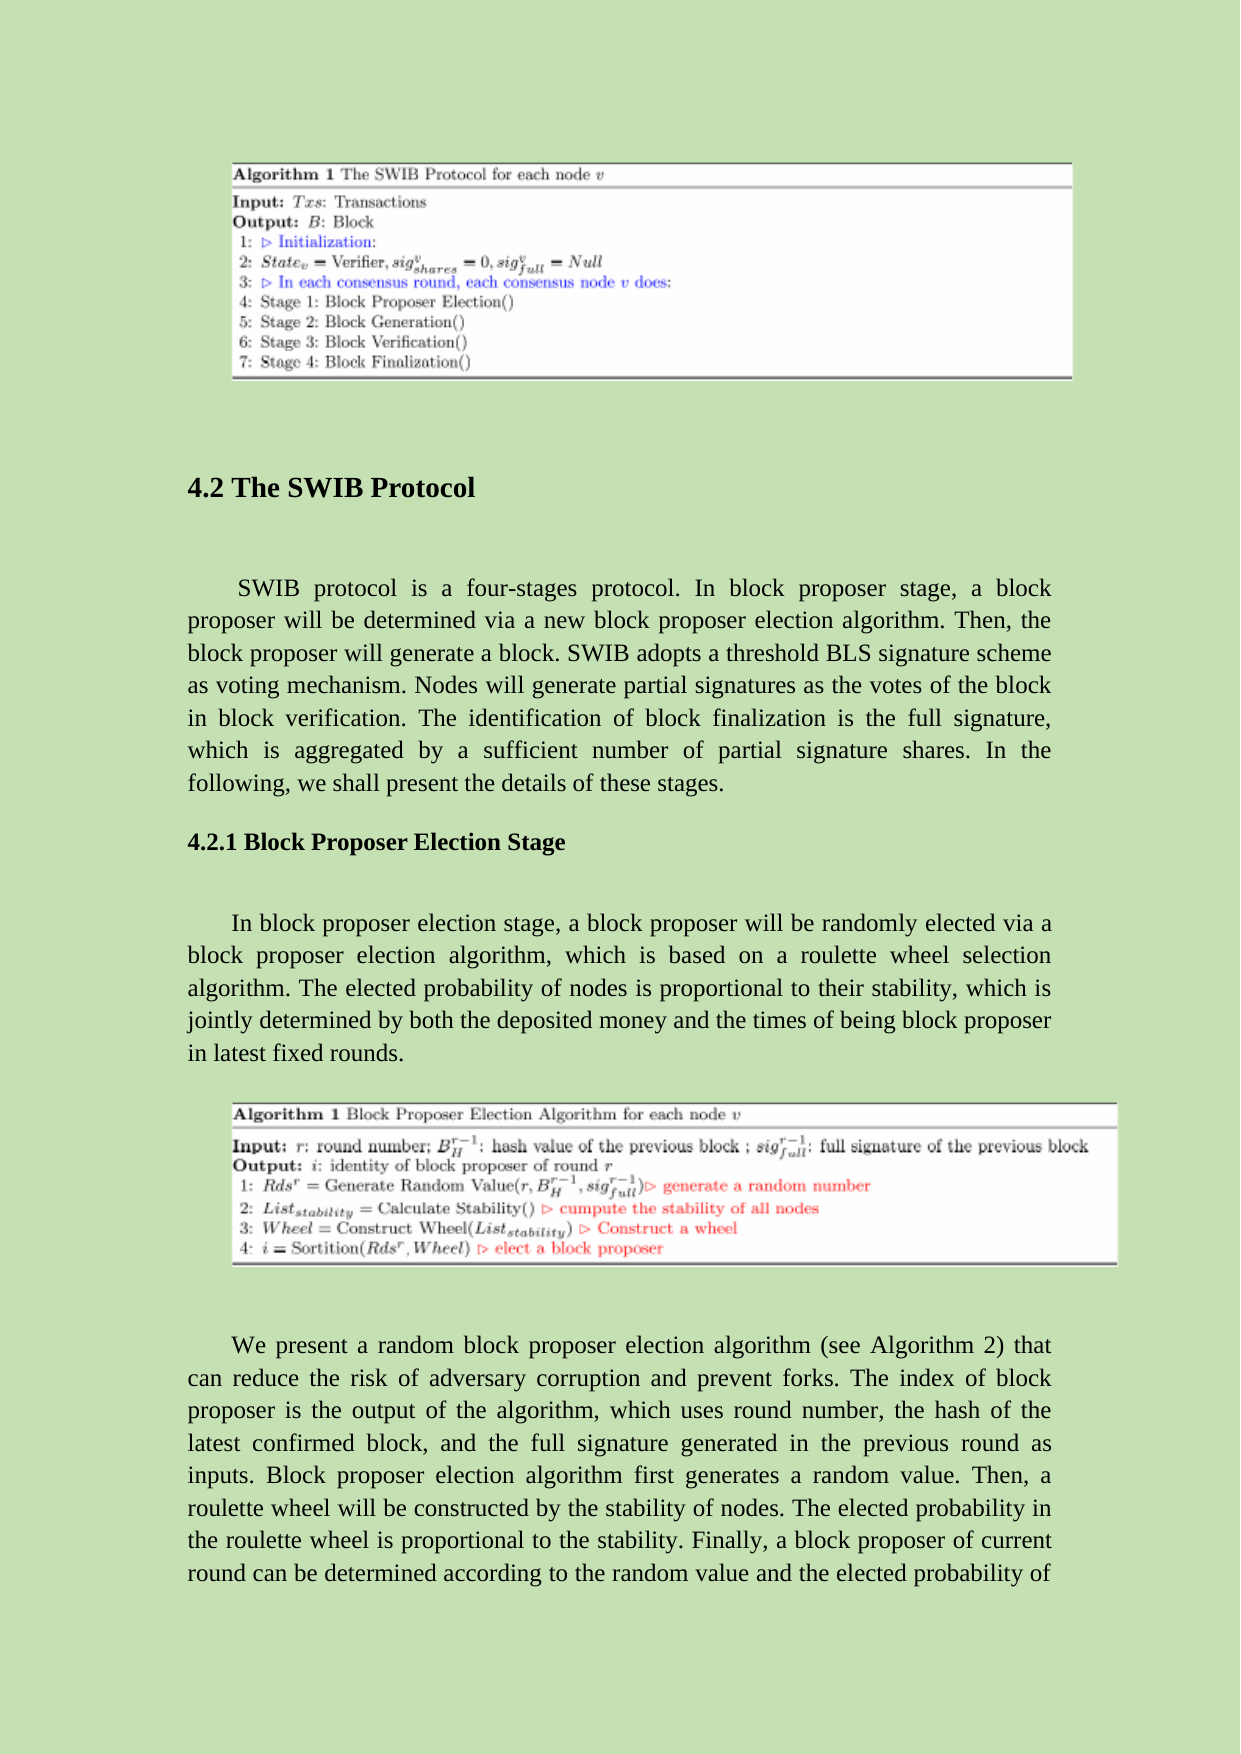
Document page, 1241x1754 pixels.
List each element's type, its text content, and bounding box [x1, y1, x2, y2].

subtitle 4.2.1 Block Proposer Election Stage [187, 826, 1053, 858]
text In block proposer election stage, a block proposer will be randomly elected via a block proposer election algorithm, which is based on a roulette wheel selection algorithm. The elected probability of nodes is proportional to their stability, which is jointly determined by both the deposited money and the times of being block proposer in latest fixed rounds. [187, 906, 1053, 1069]
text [187, 1101, 1053, 1589]
text SWIB protocol is a four-stages protocol. In block proposer stage, a block proposer will be determined via a new block proposer election algorithm. Then, the block proposer will generate a block. SWIB adopts a threshold BLS signature scheme as voting mechanism. Nodes will generate partial signatures as the votes of the block in block verification. The identification of block finalization is the full signature, which is aggregated by a sufficient number of partial signature shares. In the following, we shall present the details of these stages. [187, 571, 1053, 798]
subtitle 4.2 The SWIB Protocol [187, 454, 1053, 519]
